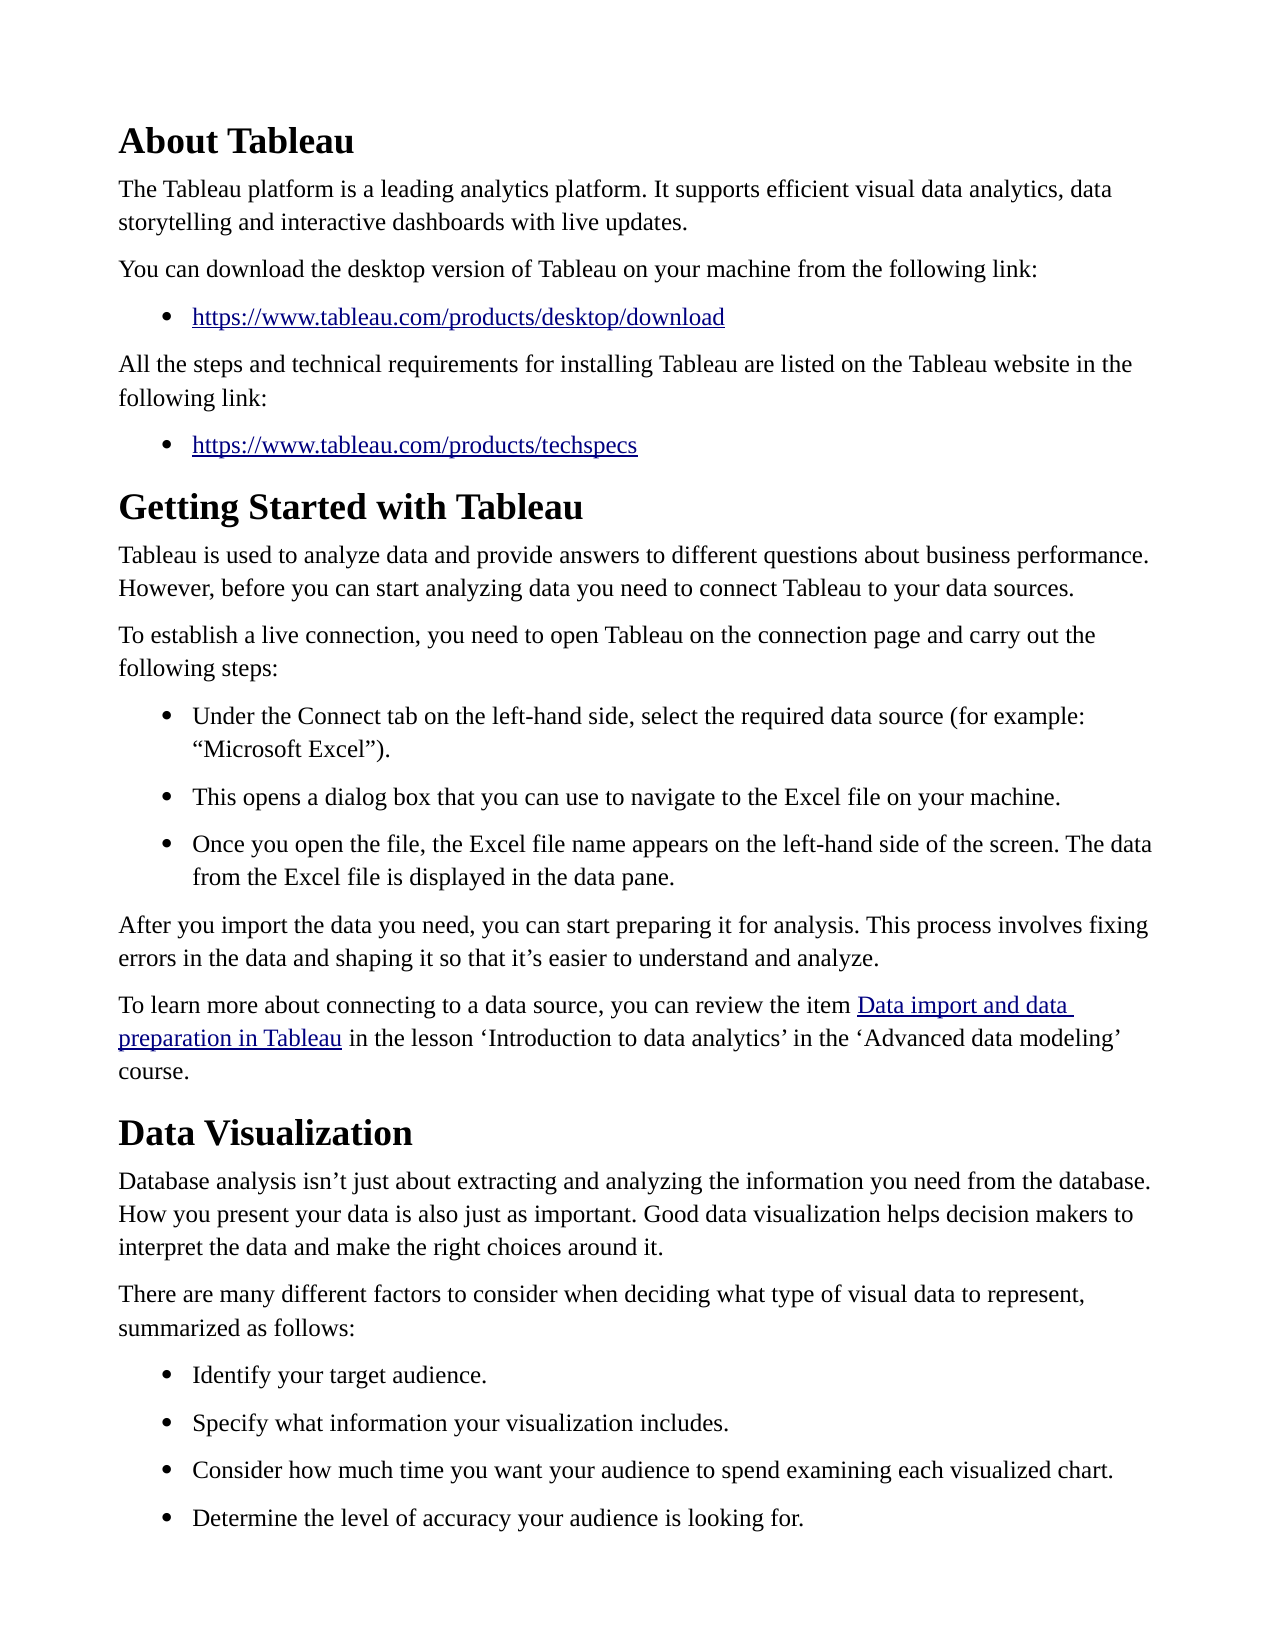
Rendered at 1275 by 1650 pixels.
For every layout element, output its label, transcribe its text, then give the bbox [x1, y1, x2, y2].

list Identify your target audience. [162, 1360, 1157, 1389]
text The Tableau platform is a leading analytics platform. It supports efficient visual data analytics, data storytelling and interactive dashboards with live updates. [118, 174, 1157, 236]
text Database analysis isn’t just about extracting and analyzing the information you need from the database. How you present your data is also just as important. Good data visualization helps decision makers to interpret the data and make the right choices around it. [118, 1166, 1157, 1261]
text To learn more about connecting to a data source, you can review the item Data import and data preparation in Tableau in the lesson ‘Introduction to data analytics’ in the ‘Advanced data modeling’ course. [118, 990, 1157, 1085]
text To establish a live connection, you need to open Tableau on the connection page and carry out the following steps: [118, 620, 1157, 682]
list This opens a dialog box that you can use to navigate to the Excel file on your machine. [162, 782, 1157, 810]
list https://www.tableau.com/products/techspecs [162, 430, 1157, 459]
text After you import the data you need, you can start preparing it for analysis. This process involves fixing errors in the data and shaping it so that it’s easier to understand and analyze. [118, 910, 1157, 972]
list Under the Connect tab on the left-hand side, select the required data source (for example: “Microsoft Excel”). [162, 701, 1157, 763]
list Determine the level of accuracy your audience is looking for. [162, 1503, 1157, 1532]
text Tableau is used to analyze data and provide answers to different questions about business performance. However, before you can start analyzing data you need to connect Tableau to your data sources. [118, 540, 1157, 601]
list https://www.tableau.com/products/desktop/download [162, 302, 1157, 331]
subtitle About Tableau [118, 118, 1157, 161]
subtitle Data Visualization [118, 1110, 1157, 1153]
text All the steps and technical requirements for installing Tableau are listed on the Tableau website in the following link: [118, 349, 1157, 411]
text There are many different factors to consider when deciding what type of visual data to represent, summarized as follows: [118, 1279, 1157, 1341]
subtitle Getting Started with Tableau [118, 484, 1157, 527]
list Consider how much time you want your audience to spend examining each visualized chart. [162, 1455, 1157, 1484]
list Once you open the file, the Excel file name appears on the left-hand side of the screen. The data from the Excel file is displayed in the data pane. [162, 829, 1157, 891]
text You can download the desktop version of Tableau on your machine from the following link: [118, 254, 1157, 283]
list Specify what information your visualization includes. [162, 1408, 1157, 1437]
